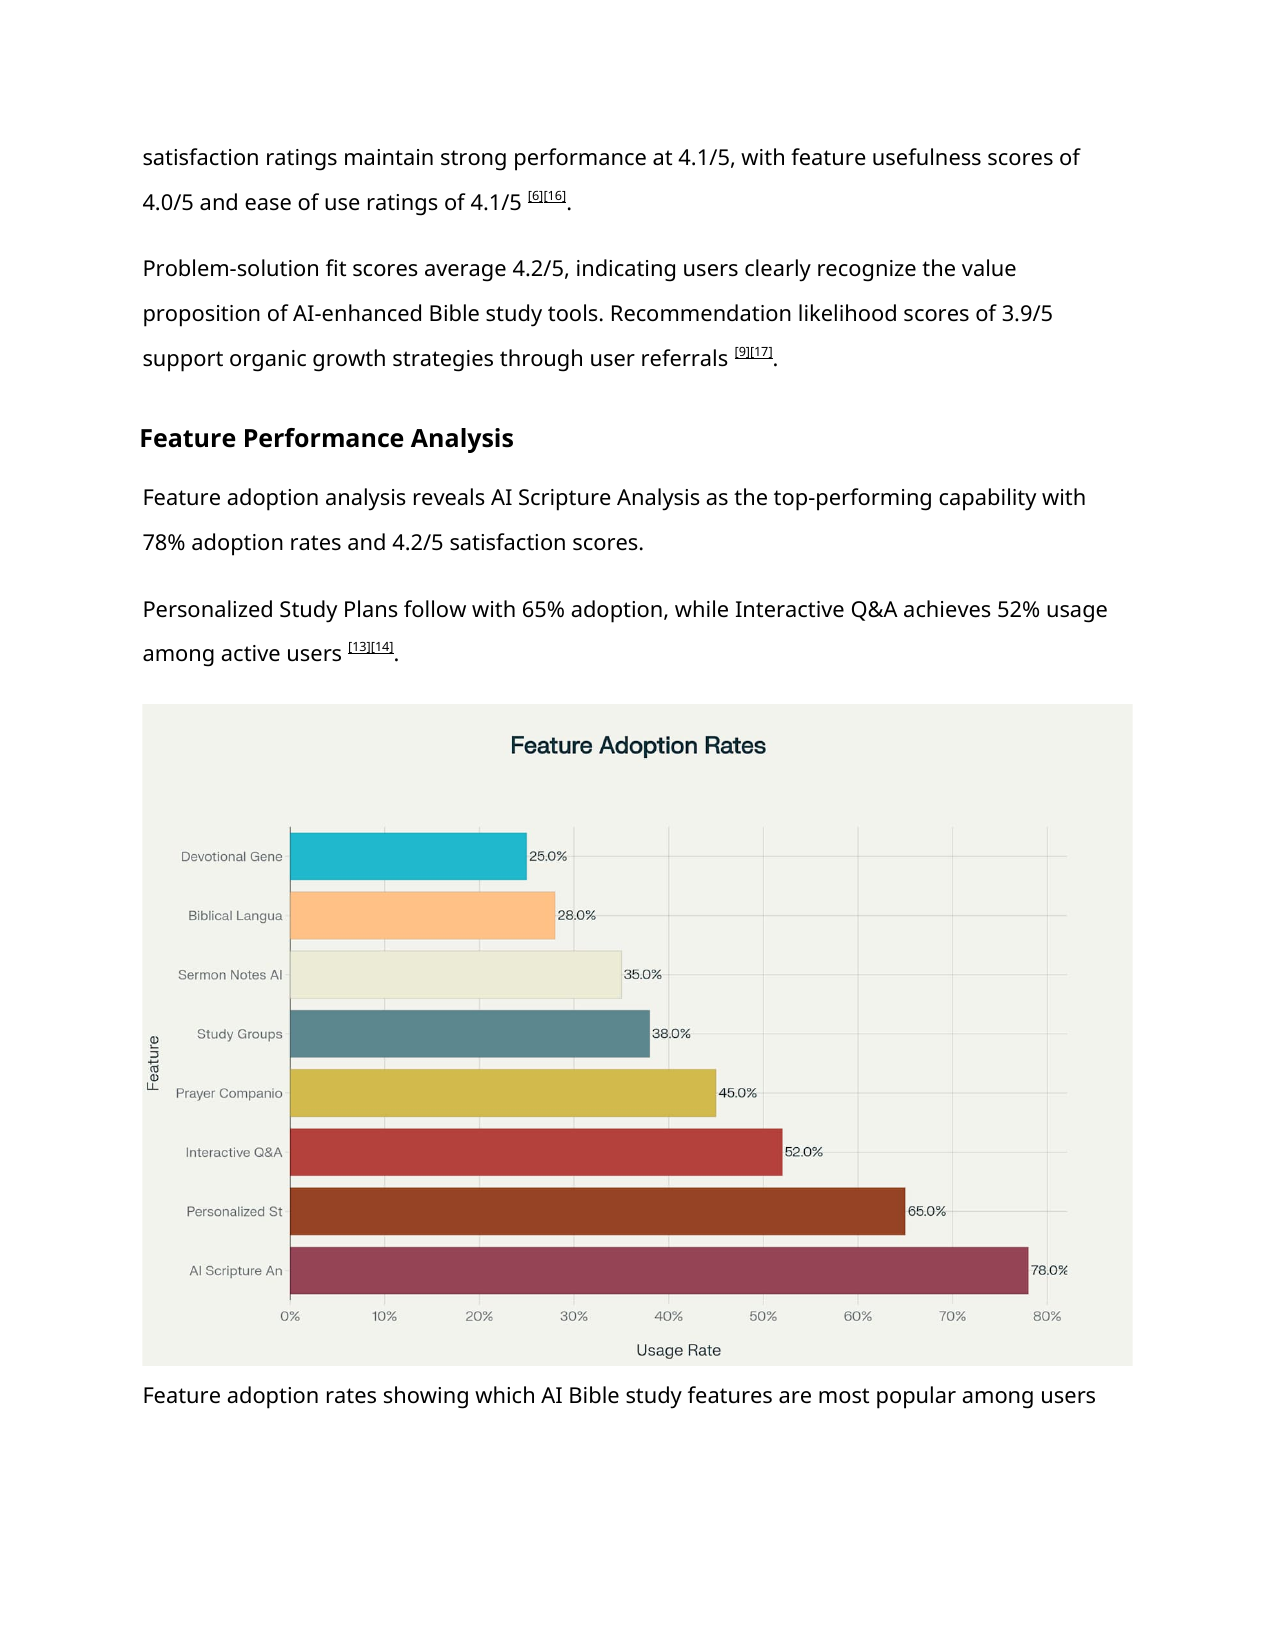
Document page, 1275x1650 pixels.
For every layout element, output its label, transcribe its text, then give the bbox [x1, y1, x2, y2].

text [142, 142, 1133, 217]
text Problem-solution fit scores average 4.2/5, indicating users clearly recognize the value proposition of AI-enhanced Bible study tools. Recommendation likelihood scores of 3.9/5 support organic growth strategies through user referrals [9][17]. [142, 253, 1133, 373]
text Feature adoption analysis reveals AI Scripture Analysis as the top-performing capability with 78% adoption rates and 4.2/5 satisfaction scores. [142, 482, 1133, 557]
picture [142, 704, 1133, 1366]
text Feature adoption rates showing which AI Bible study features are most popular among users [142, 1380, 1133, 1410]
text Personalized Study Plans follow with 65% adoption, while Interactive Q&A achieves 52% usage among active users [13][14]. [142, 593, 1133, 668]
text Feature Performance Analysis [139, 420, 1133, 454]
